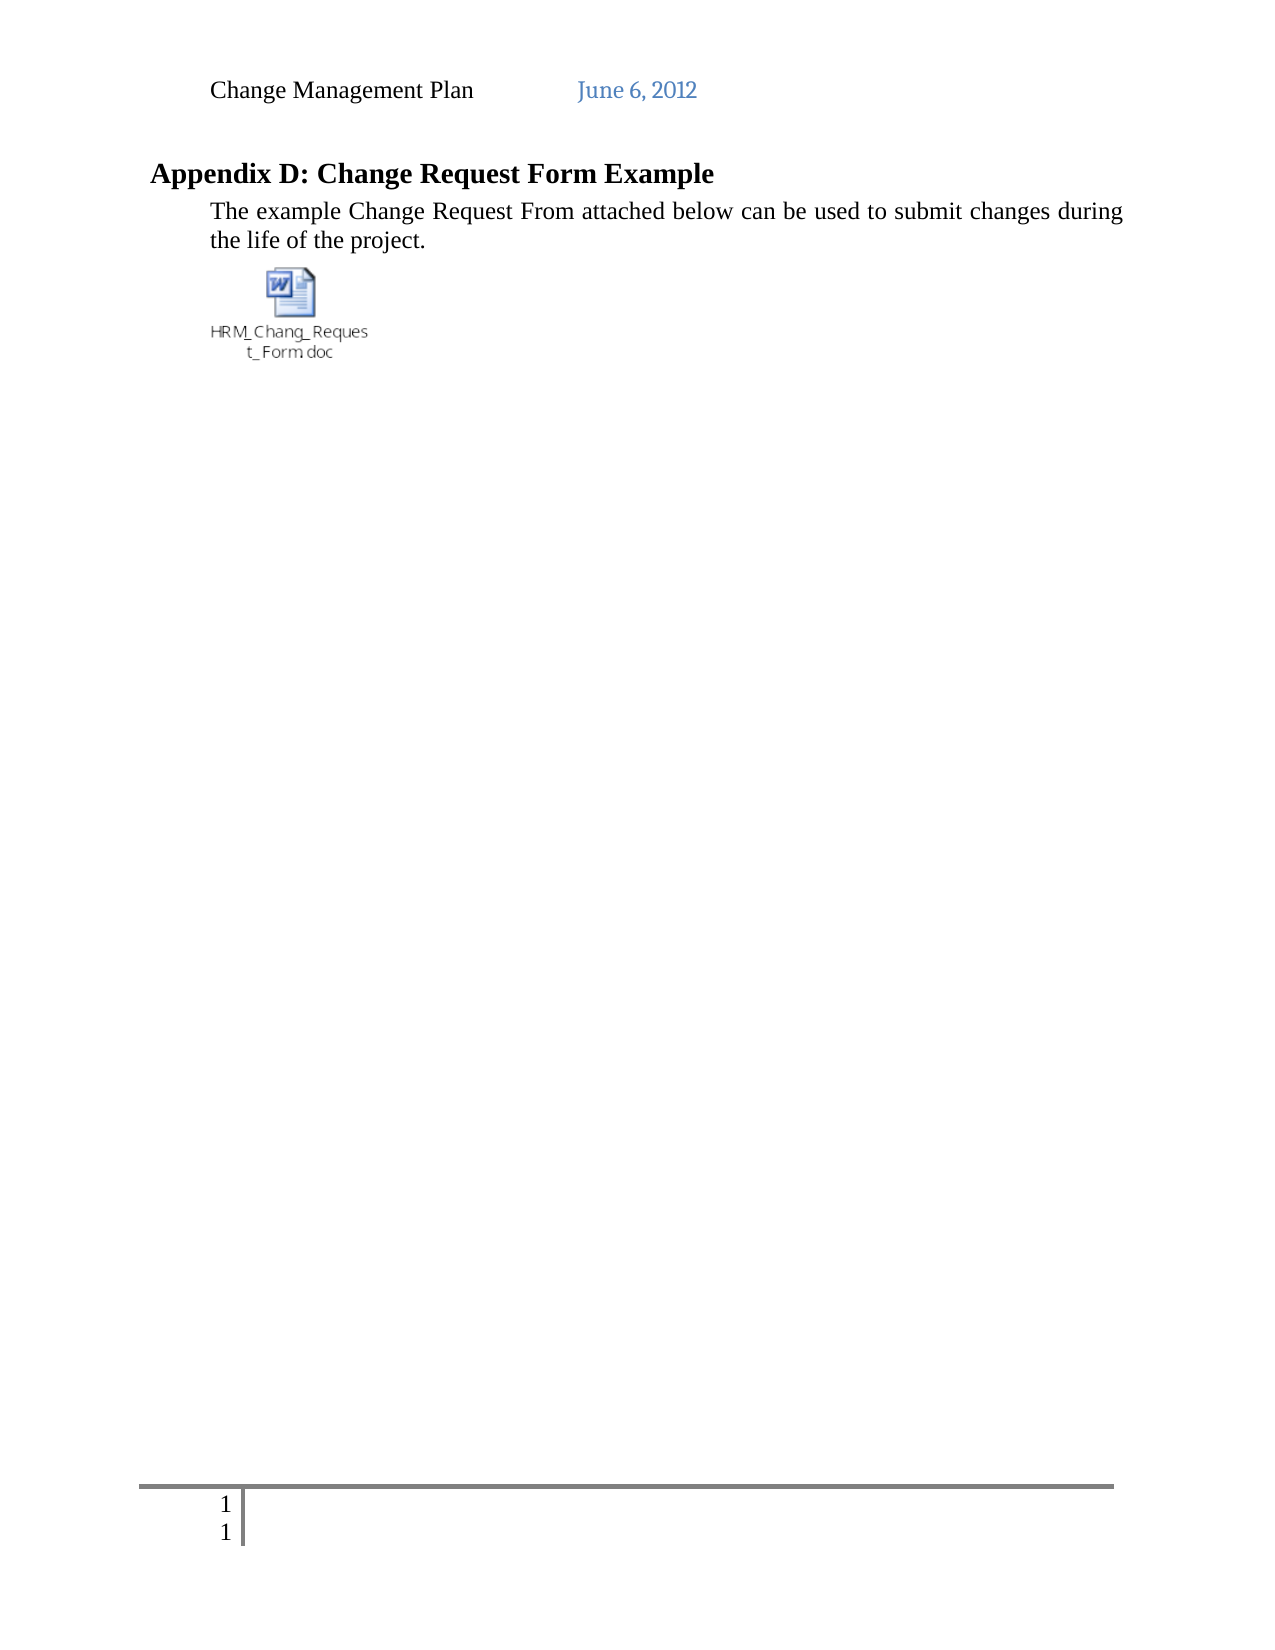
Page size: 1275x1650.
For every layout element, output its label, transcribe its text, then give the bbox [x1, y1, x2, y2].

text Appendix D: Change Request Form Example [150, 156, 1125, 190]
text The example Change Request From attached below can be used to submit changes during the life of the project. [210, 196, 1125, 253]
